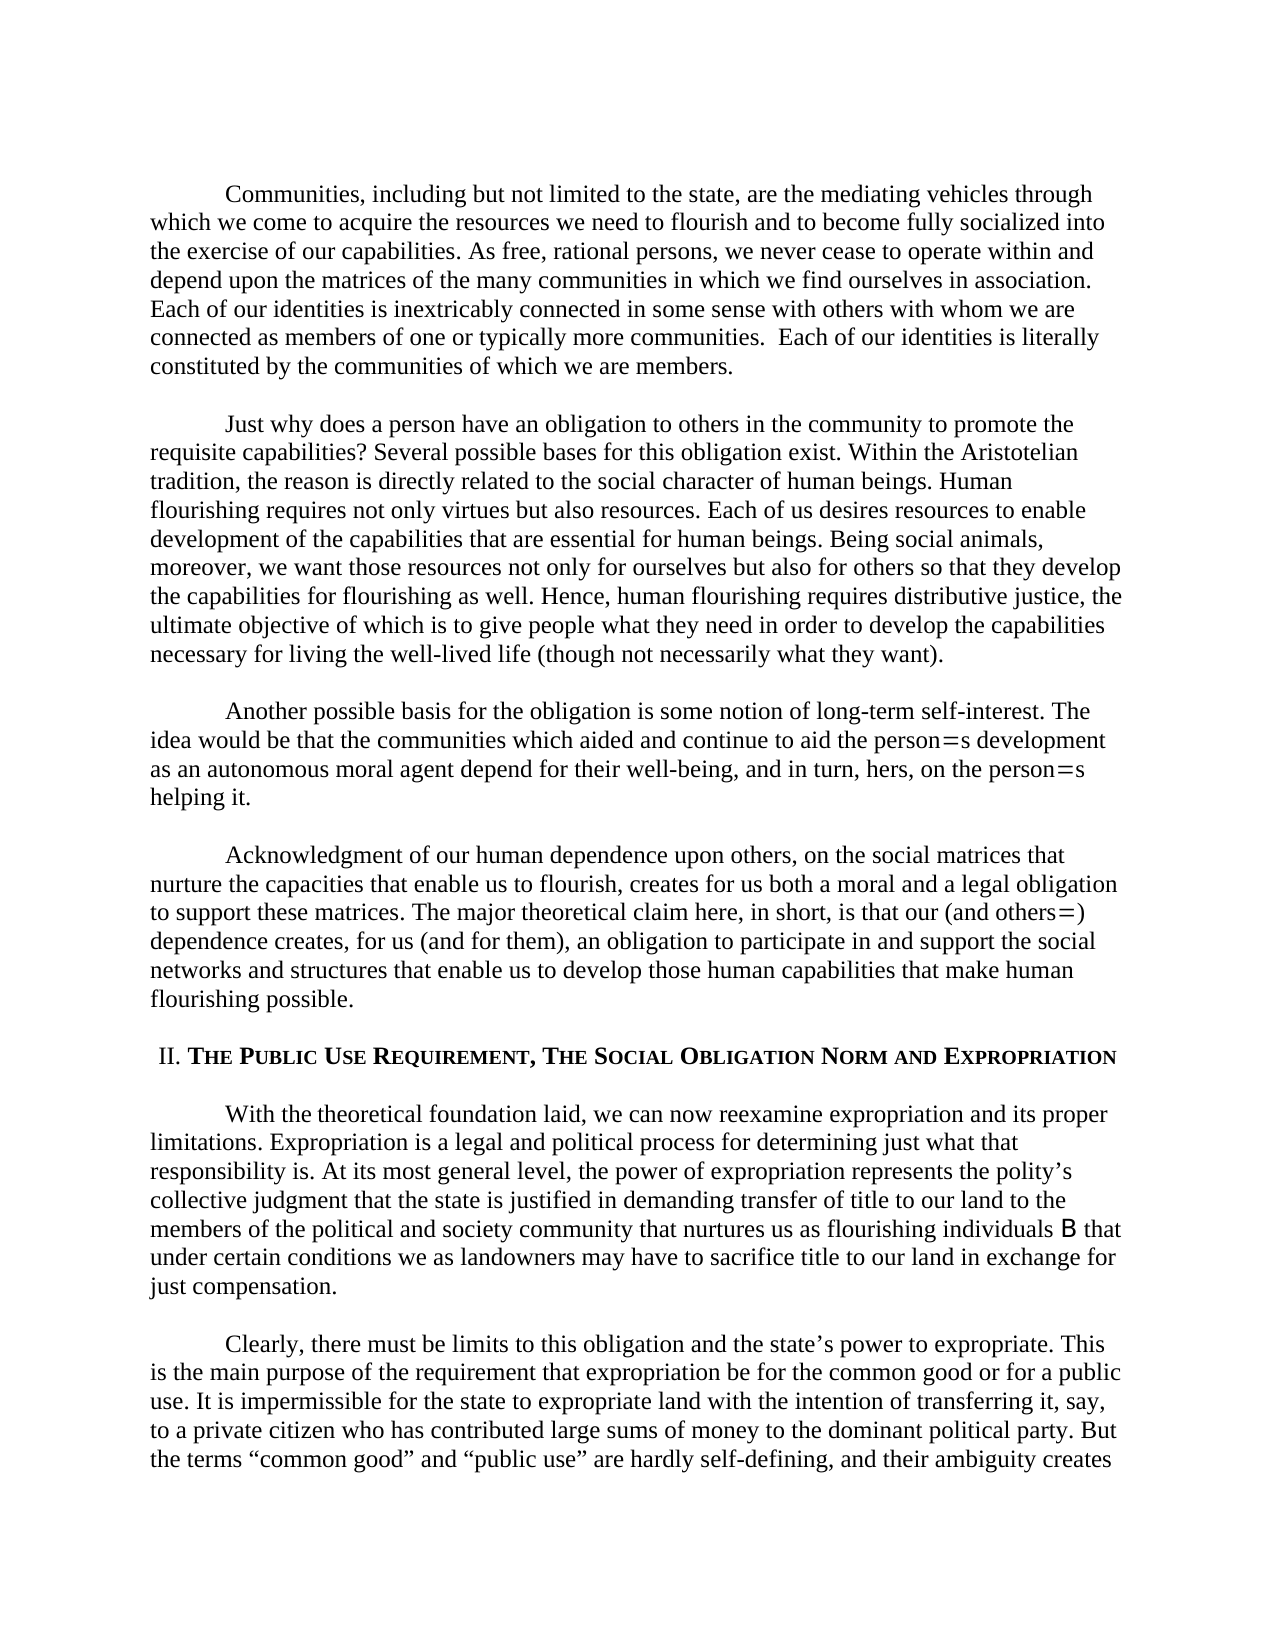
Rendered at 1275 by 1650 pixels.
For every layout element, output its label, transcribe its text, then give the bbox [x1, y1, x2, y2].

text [150, 1329, 1125, 1472]
text Just why does a person have an obligation to others in the community to promote the requisite capabilities? Several possible bases for this obligation exist. Within the Aristotelian tradition, the reason is directly related to the social character of human beings. Human flourishing requires not only virtues but also resources. Each of us desires resources to enable development of the capabilities that are essential for human beings. Being social animals, moreover, we want those resources not only for ourselves but also for others so that they develop the capabilities for flourishing as well. Hence, human flourishing requires distributive justice, the ultimate objective of which is to give people what they need in order to develop the capabilities necessary for living the well-lived life (though not necessarily what they want). [150, 409, 1125, 667]
text II. The Public Use Requirement, The Social Obligation Norm and Expropriation [150, 1041, 1125, 1070]
text Acknowledgment of our human dependence upon others, on the social matrices that nurture the capacities that enable us to flourish, creates for us both a moral and a legal obligation to support these matrices. The major theoretical claim here, in short, is that our (and others) dependence creates, for us (and for them), an obligation to participate in and support the social networks and structures that enable us to develop those human capabilities that make human flourishing possible. [150, 840, 1125, 1012]
text Communities, including but not limited to the state, are the mediating vehicles through which we come to acquire the resources we need to flourish and to become fully socialized into the exercise of our capabilities. As free, rational persons, we never cease to operate within and depend upon the matrices of the many communities in which we find ourselves in association. Each of our identities is inextricably connected in some sense with others with whom we are connected as members of one or typically more communities. Each of our identities is literally constituted by the communities of which we are members. [150, 179, 1125, 380]
text Another possible basis for the obligation is some notion of long-term self-interest. The idea would be that the communities which aided and continue to aid the persons development as an autonomous moral agent depend for their well-being, and in turn, hers, on the persons helping it. [150, 696, 1125, 811]
text With the theoretical foundation laid, we can now reexamine expropriation and its proper limitations. Expropriation is a legal and political process for determining just what that responsibility is. At its most general level, the power of expropriation represents the polity’s collective judgment that the state is justified in demanding transfer of title to our land to the members of the political and society community that nurtures us as flourishing individuals that under certain conditions we as landowners may have to sacrifice title to our land in exchange for just compensation. [150, 1099, 1125, 1300]
